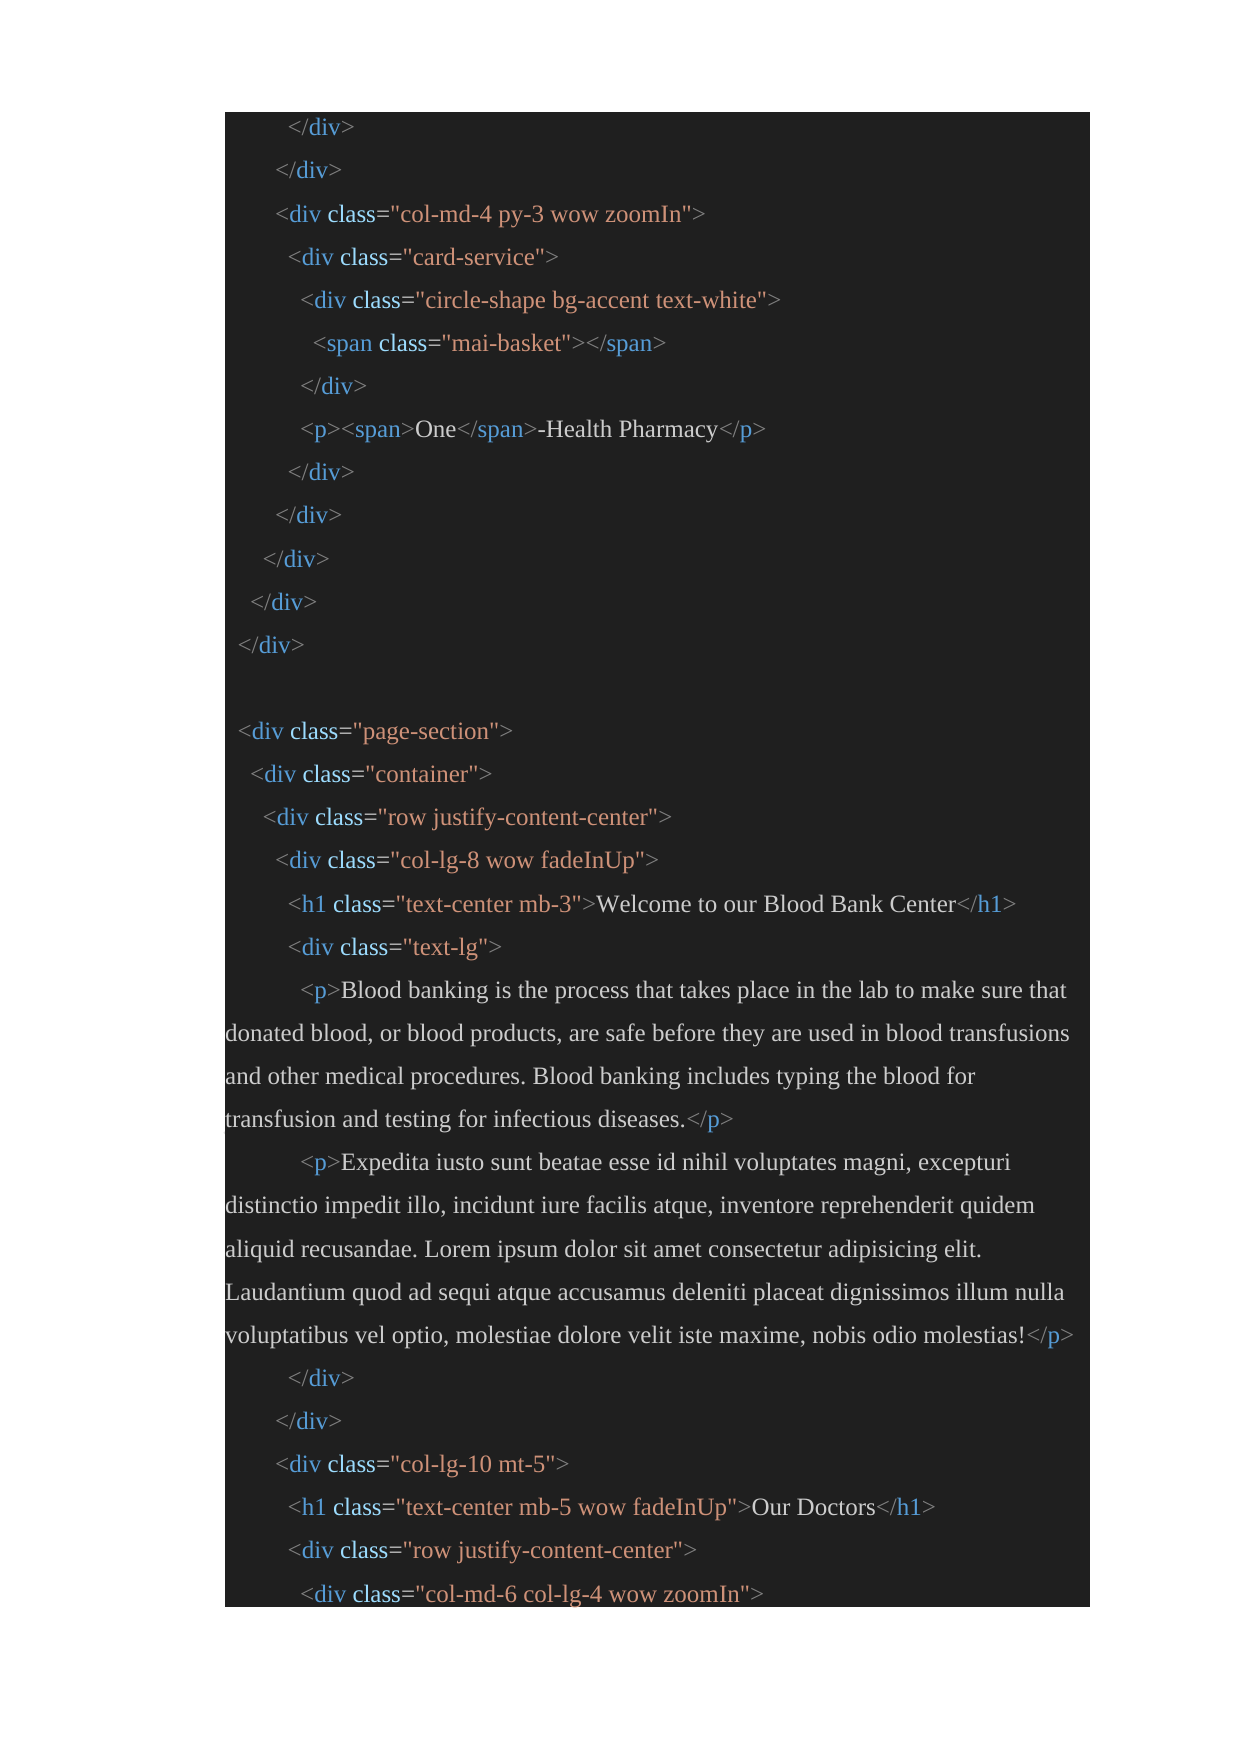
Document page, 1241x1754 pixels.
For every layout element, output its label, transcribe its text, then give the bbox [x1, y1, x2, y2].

text <div class="col-md-6 col-lg-4 wow zoomIn"> [225, 1579, 1090, 1607]
text </div> [225, 1406, 1090, 1435]
text </div> [225, 156, 1090, 184]
text </div> [225, 112, 1090, 141]
text </div> [225, 457, 1090, 486]
text <div class="container"> [225, 759, 1090, 788]
text </div> [225, 630, 1090, 659]
text <div class="circle-shape bg-accent text-white"> [225, 285, 1090, 314]
text <p><span>One</span>-Health Pharmacy</p> [225, 414, 1090, 443]
text <div class="col-lg-8 wow fadeInUp"> [225, 846, 1090, 874]
text <div class="row justify-content-center"> [225, 802, 1090, 831]
text <div class="row justify-content-center"> [225, 1536, 1090, 1564]
text </div> [225, 1363, 1090, 1392]
text </div> [225, 501, 1090, 529]
text </div> [225, 544, 1090, 572]
text <p>Blood banking is the process that takes place in the lab to make sure that donated blood, or blood products, are safe before they are used in blood transfusions and other medical procedures. Blood banking includes typing the blood for transfusion and testing for infectious diseases.</p> [225, 975, 1090, 1133]
text <p>Expedita iusto sunt beatae esse id nihil voluptates magni, excepturi distinctio impedit illo, incidunt iure facilis atque, inventore reprehenderit quidem aliquid recusandae. Lorem ipsum dolor sit amet consectetur adipisicing elit. Laudantium quod ad sequi atque accusamus deleniti placeat dignissimos illum nulla voluptatibus vel optio, molestiae dolore velit iste maxime, nobis odio molestias!</p> [225, 1147, 1090, 1349]
text <div class="col-lg-10 mt-5"> [225, 1449, 1090, 1478]
text <div class="card-service"> [225, 242, 1090, 271]
text </div> [225, 587, 1090, 616]
text <div class="col-md-4 py-3 wow zoomIn"> [225, 199, 1090, 227]
text <div class="page-section"> [225, 716, 1090, 745]
text <h1 class="text-center mb-5 wow fadeInUp">Our Doctors</h1> [225, 1492, 1090, 1521]
text <h1 class="text-center mb-3">Welcome to our Blood Bank Center</h1> [225, 889, 1090, 917]
text <div class="text-lg"> [225, 932, 1090, 961]
text </div> [225, 371, 1090, 400]
text <span class="mai-basket"></span> [225, 328, 1090, 357]
